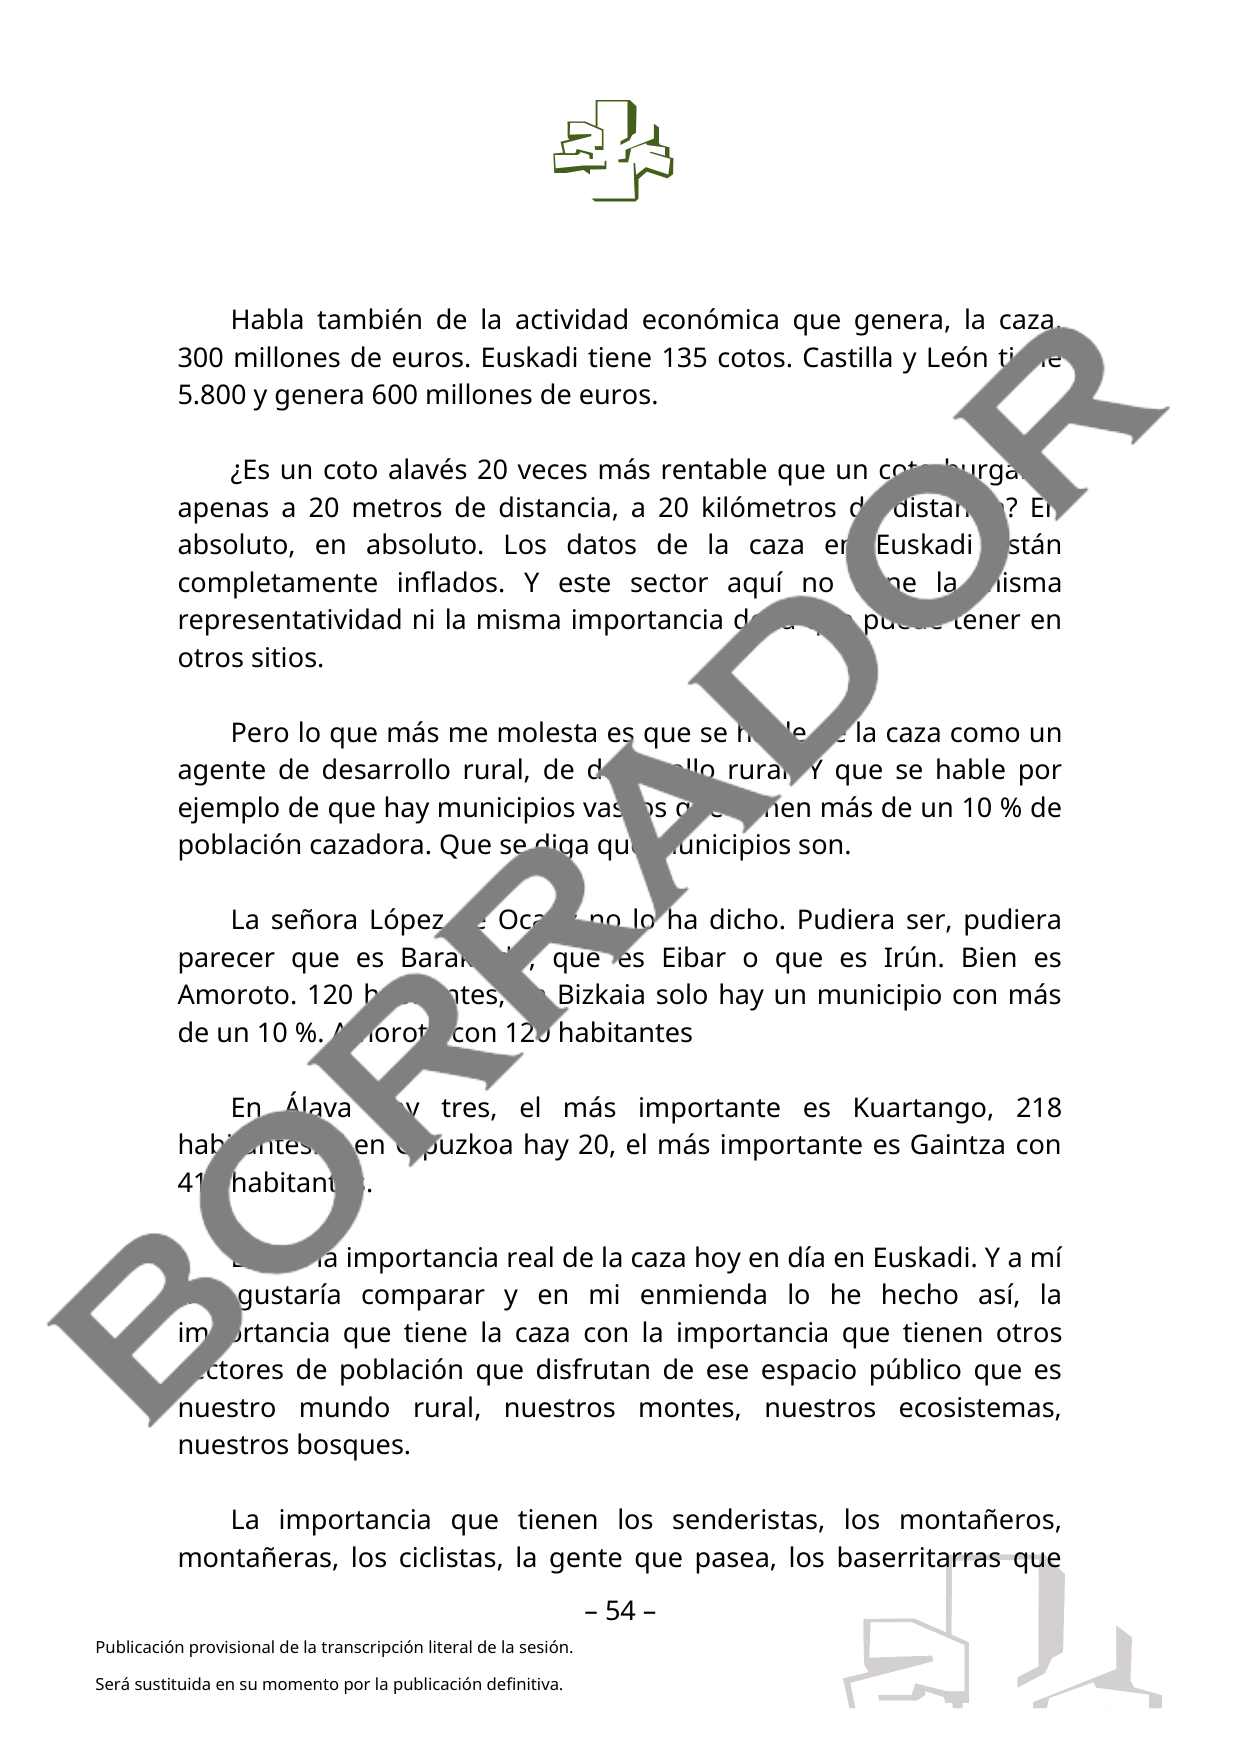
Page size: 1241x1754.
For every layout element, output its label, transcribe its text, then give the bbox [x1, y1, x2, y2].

text La señora López de Ocariz no lo ha dicho. Pudiera ser, pudiera parecer que es Barakaldo, que es Eibar o que es Irún. Bien es Amoroto. 120 habitantes, en Bizkaia solo hay un municipio con más de un 10 %. Amoroto con 120 habitantes [177, 900, 1063, 1050]
picture [524, 77, 702, 225]
picture [797, 1491, 1169, 1710]
text ¿Es un coto alavés 20 veces más rentable que un coto burgalés, apenas a 20 metros de distancia, a 20 kilómetros de distancia? En absoluto, en absoluto. Los datos de la caza en Euskadi están completamente inflados. Y este sector aquí no tiene la misma representatividad ni la misma importancia de la que puede tener en otros sitios. [177, 450, 1063, 675]
text Habla también de la actividad económica que genera, la caza. 300 millones de euros. Euskadi tiene 135 cotos. Castilla y León tiene 5.800 y genera 600 millones de euros. [177, 300, 1063, 412]
text Pero lo que más me molesta es que se hable de la caza como un agente de desarrollo rural, de desarrollo rural. Y que se hable por ejemplo de que hay municipios vascos que tienen más de un 10 % de población cazadora. Que se diga que municipios son. [177, 712, 1063, 862]
text Esa es la importancia real de la caza hoy en día en Euskadi. Y a mí me gustaría comparar y en mi enmienda lo he hecho así, la importancia que tiene la caza con la importancia que tienen otros sectores de población que disfrutan de ese espacio público que es nuestro mundo rural, nuestros montes, nuestros ecosistemas, nuestros bosques. [177, 1237, 1063, 1462]
text En Álava hay tres, el más importante es Kuartango, 218 habitantes. Y en Gipuzkoa hay 20, el más importante es Gaintza con 419 habitantes. [177, 1087, 1063, 1200]
